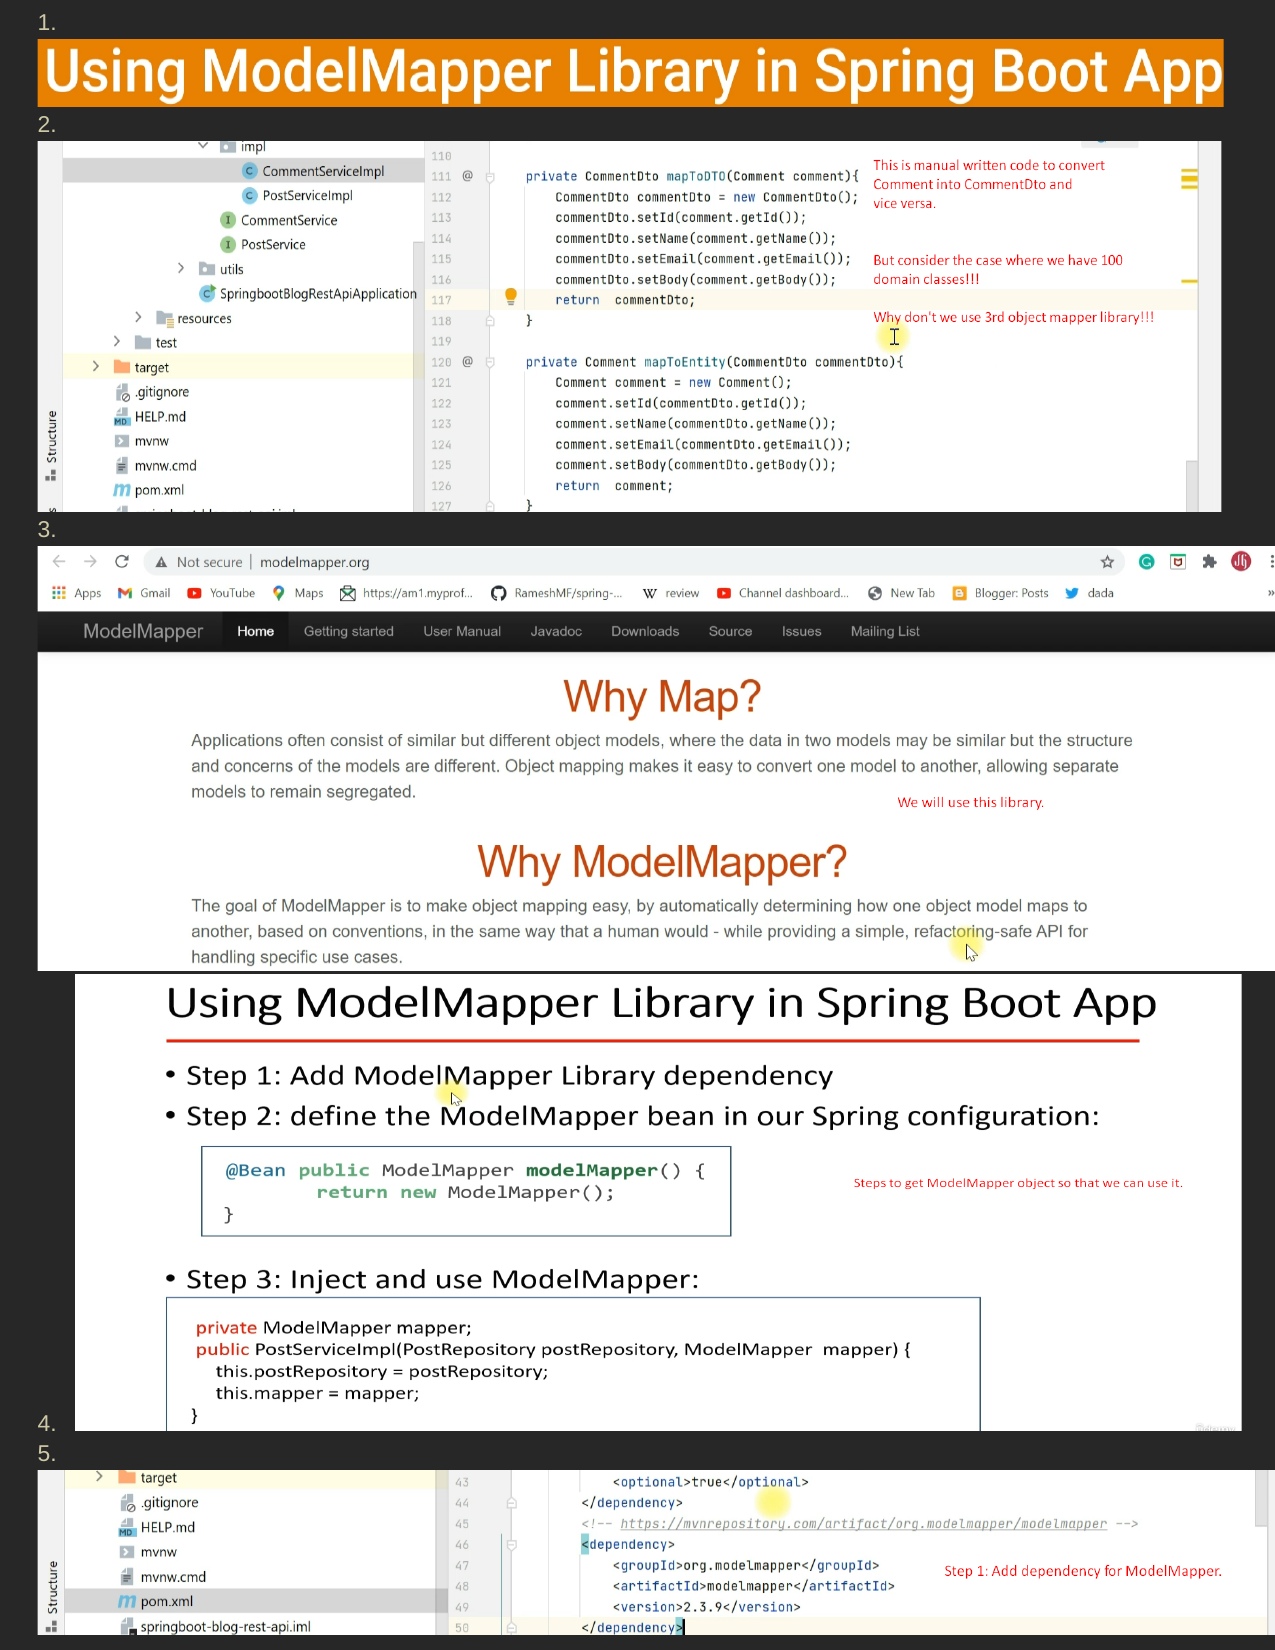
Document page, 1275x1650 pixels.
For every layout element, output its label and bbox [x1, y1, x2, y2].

picture [37, 39, 1224, 107]
picture [37, 1470, 1275, 1635]
picture [37, 141, 1222, 512]
picture [37, 546, 1275, 971]
picture [75, 974, 1242, 1431]
